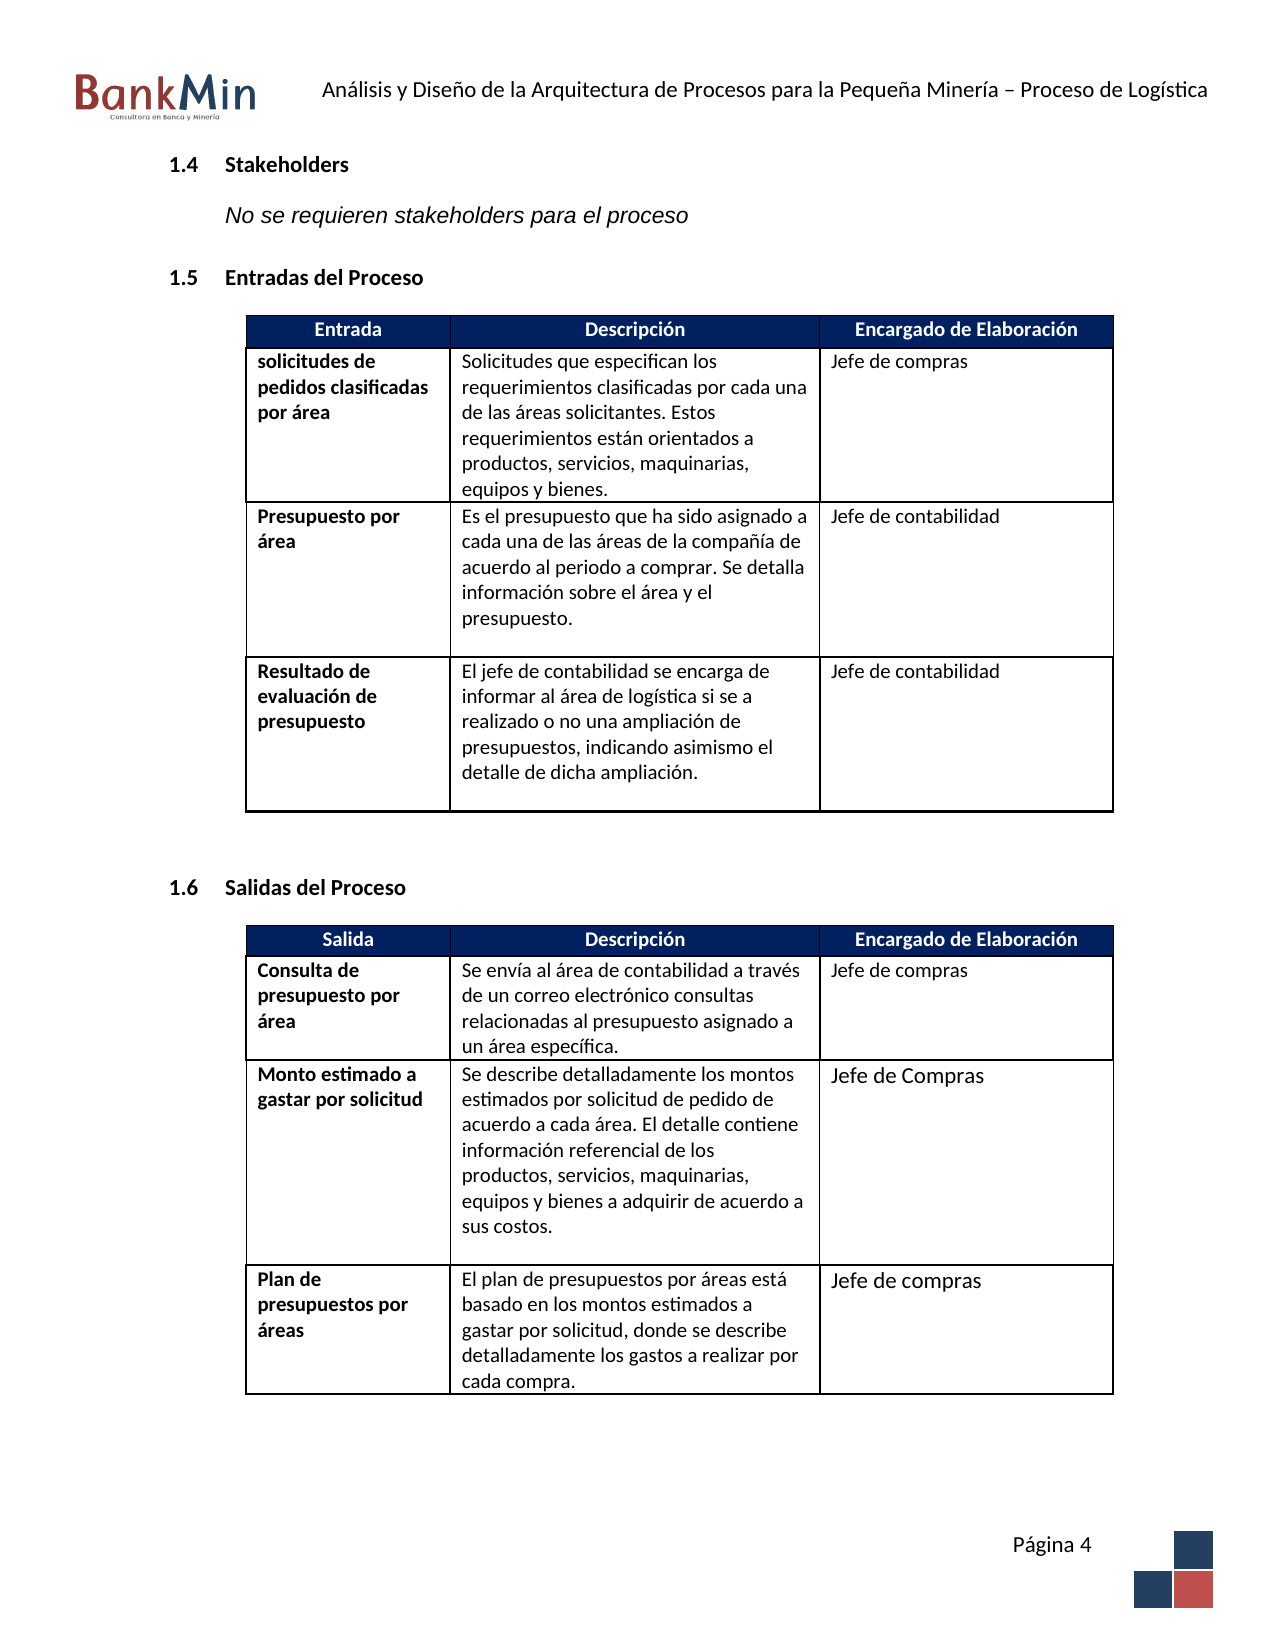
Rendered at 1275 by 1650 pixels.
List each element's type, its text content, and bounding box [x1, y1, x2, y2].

table_header Salida [247, 926, 450, 955]
table_cell Se describe detalladamente los montos estimados por solicitud de pedido de acuerdo a cada área. El detalle contiene información referencial de los productos, servicios, maquinarias, equipos y bienes a adquirir de acuerdo a sus costos. [451, 1061, 819, 1264]
table_cell Jefe de compras [821, 957, 1112, 1059]
picture [73, 71, 258, 124]
table_header Descripción [451, 926, 819, 955]
table_cell Es el presupuesto que ha sido asignado a cada una de las áreas de la compañía de acuerdo al periodo a comprar. Se detalla información sobre el área y el presupuesto. [451, 503, 819, 656]
table_cell Jefe de compras [821, 1266, 1112, 1393]
subtitle 1.6 Salidas del Proceso [169, 873, 1209, 901]
text No se requieren stakeholders para el proceso [225, 202, 1209, 229]
table_cell El jefe de contabilidad se encarga de informar al área de logística si se a realizado o no una ampliación de presupuestos, indicando asimismo el detalle de dicha ampliación. [451, 658, 819, 810]
table_cell Resultado de evaluación de presupuesto [247, 658, 449, 810]
table_cell Monto estimado a gastar por solicitud [247, 1061, 450, 1264]
table_header Entrada [247, 316, 450, 347]
table_cell El plan de presupuestos por áreas está basado en los montos estimados a gastar por solicitud, donde se describe detalladamente los gastos a realizar por cada compra. [451, 1266, 819, 1393]
table_header Encargado de Elaboración [820, 316, 1113, 347]
table_cell Se envía al área de contabilidad a través de un correo electrónico consultas relacionadas al presupuesto asignado a un área específica. [451, 957, 819, 1059]
table_cell Solicitudes que especifican los requerimientos clasificadas por cada una de las áreas solicitantes. Estos requerimientos están orientados a productos, servicios, maquinarias, equipos y bienes. [451, 349, 819, 501]
table_header Encargado de Elaboración [820, 926, 1113, 955]
subtitle 1.4 Stakeholders [169, 150, 1209, 178]
table_cell Consulta de presupuesto por área [247, 957, 449, 1059]
table_cell Jefe de contabilidad [820, 503, 1113, 656]
table_cell Plan de presupuestos por áreas [247, 1266, 449, 1393]
table_cell Jefe de contabilidad [821, 658, 1112, 810]
table_cell Jefe de Compras [820, 1061, 1113, 1264]
table_cell Presupuesto por área [247, 503, 450, 656]
subtitle 1.5 Entradas del Proceso [169, 263, 1209, 291]
table_cell solicitudes de pedidos clasificadas por área [247, 349, 449, 501]
table_header Descripción [451, 316, 819, 347]
table_cell Jefe de compras [821, 349, 1112, 501]
